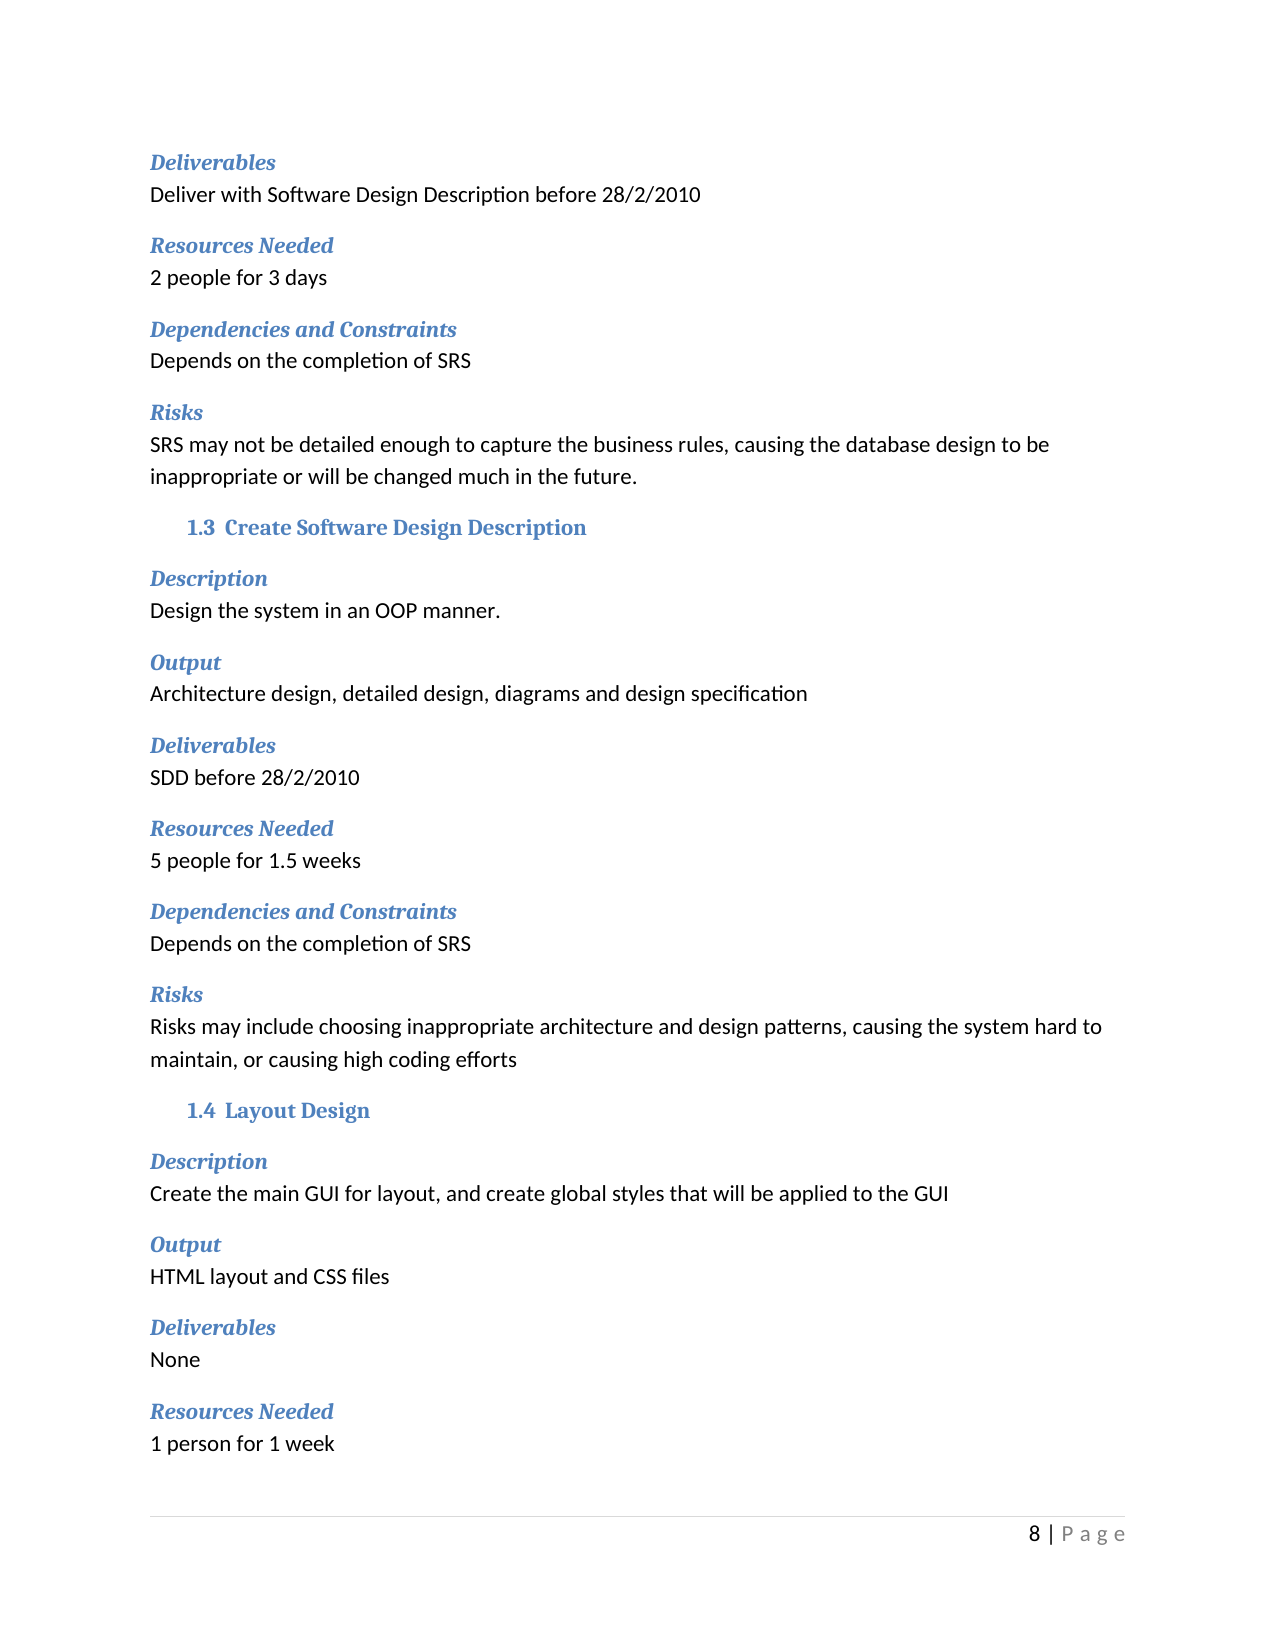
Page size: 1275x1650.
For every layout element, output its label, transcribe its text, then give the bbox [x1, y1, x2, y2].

text Design the system in an OOP manner. [150, 596, 1125, 624]
subtitle Output [150, 649, 1125, 676]
subtitle Description [150, 566, 1125, 592]
text Depends on the completion of SRS [150, 347, 1125, 375]
subtitle Deliverables [150, 733, 1125, 759]
text 2 people for 3 days [150, 263, 1125, 291]
subtitle Output [150, 1232, 1125, 1258]
text Create the main GUI for layout, and create global styles that will be applied to the GUI [150, 1179, 1125, 1207]
subtitle Resources Needed [150, 816, 1125, 842]
subtitle Layout Design [187, 1098, 1125, 1124]
text HTML layout and CSS files [150, 1262, 1125, 1290]
subtitle Deliverables [150, 1315, 1125, 1342]
subtitle Create Software Design Description [187, 515, 1125, 541]
text SRS may not be detailed enough to capture the business rules, causing the database design to be inappropriate or will be changed much in the future. [150, 430, 1125, 490]
text None [150, 1345, 1125, 1373]
subtitle Dependencies and Constraints [150, 316, 1125, 343]
text SDD before 28/2/2010 [150, 763, 1125, 791]
subtitle Deliverables [150, 150, 1125, 176]
text Risks may include choosing inappropriate architecture and design patterns, causing the system hard to maintain, or causing high coding efforts [150, 1012, 1125, 1073]
subtitle Risks [150, 982, 1125, 1009]
text 5 people for 1.5 weeks [150, 846, 1125, 874]
text Depends on the completion of SRS [150, 929, 1125, 957]
subtitle Resources Needed [150, 233, 1125, 259]
subtitle Dependencies and Constraints [150, 899, 1125, 925]
subtitle Resources Needed [150, 1398, 1125, 1425]
text 1 person for 1 week [150, 1429, 1125, 1457]
subtitle Risks [150, 400, 1125, 426]
text Deliver with Software Design Description before 28/2/2010 [150, 180, 1125, 208]
text Architecture design, detailed design, diagrams and design specification [150, 679, 1125, 708]
subtitle Description [150, 1149, 1125, 1175]
